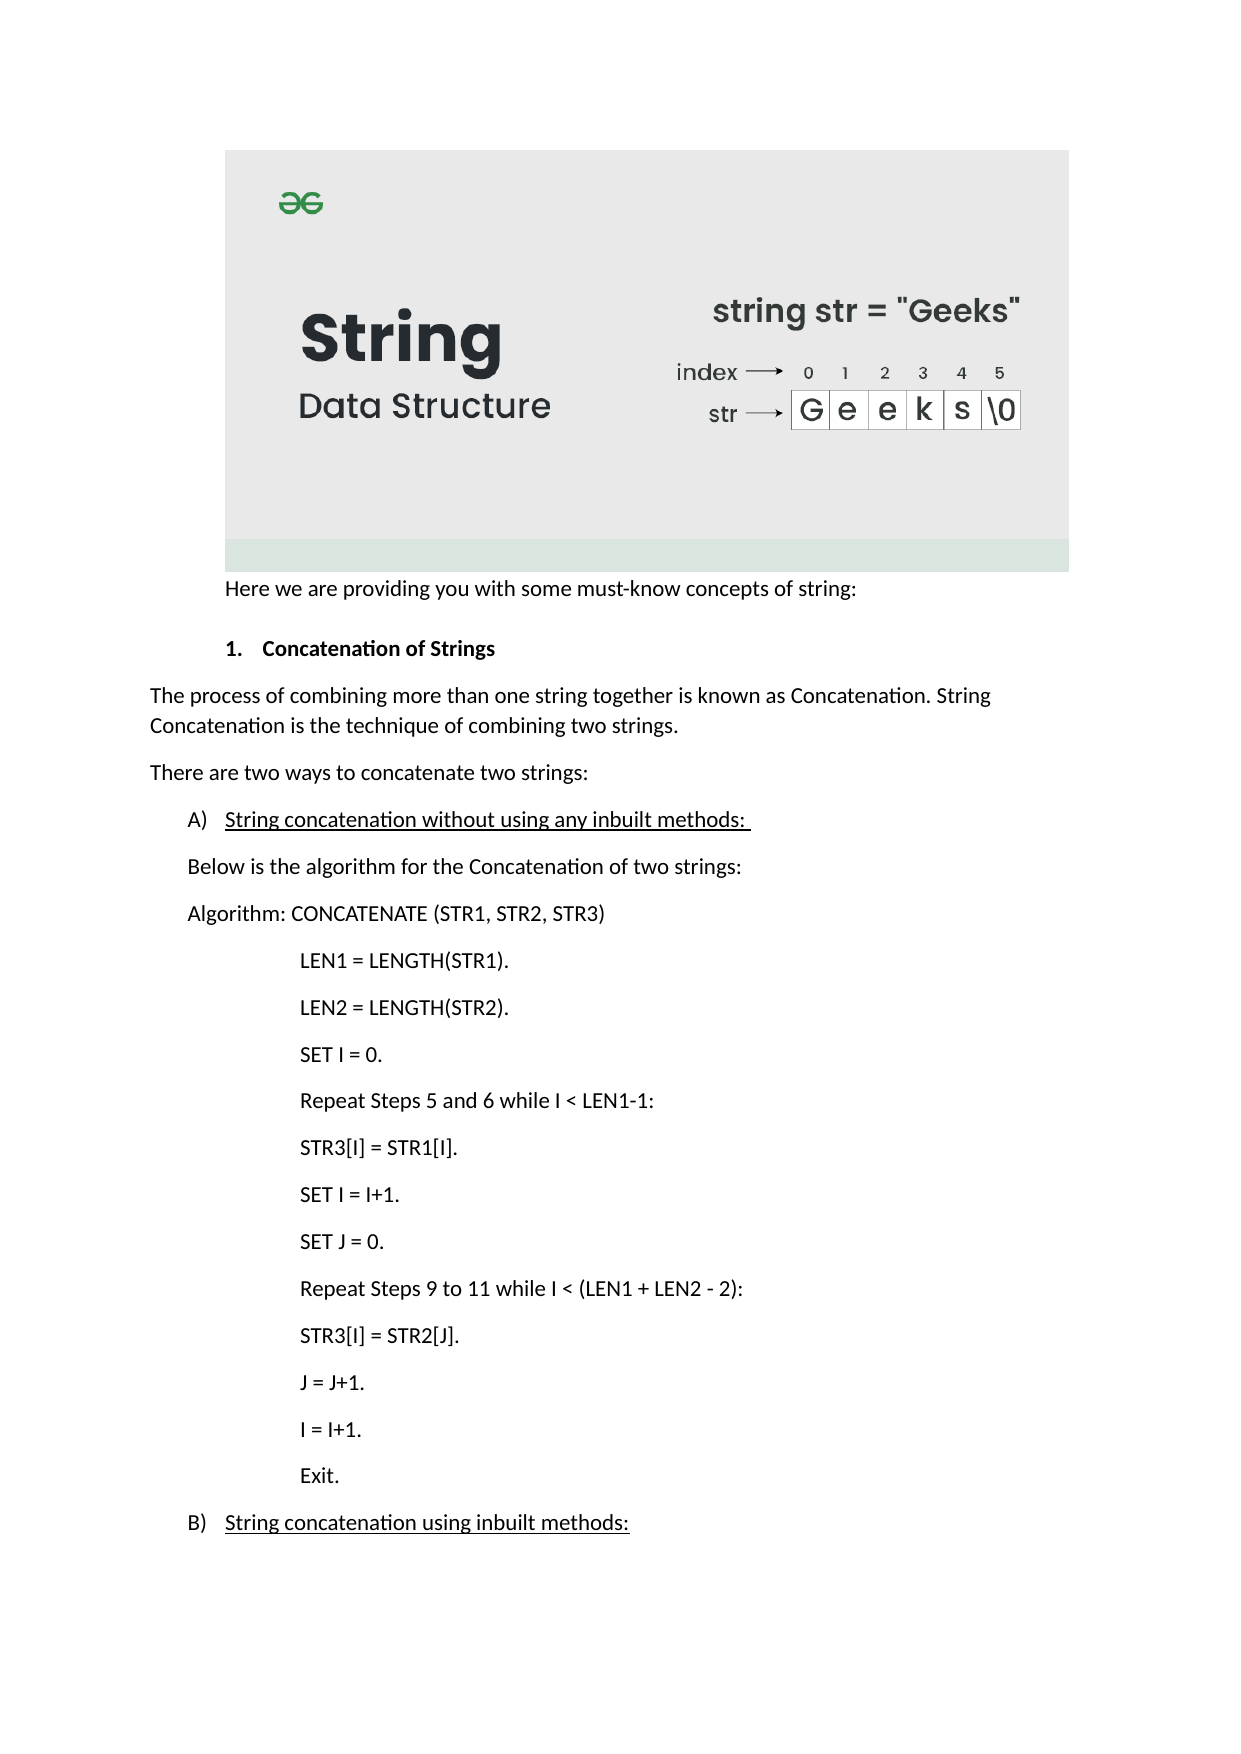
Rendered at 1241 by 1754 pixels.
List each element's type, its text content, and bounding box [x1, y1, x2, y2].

text J = J+1. [300, 1368, 1090, 1396]
text Algorithm: CONCATENATE (STR1, STR2, STR3) [187, 899, 1090, 927]
text Exit. [300, 1462, 1090, 1489]
text I = I+1. [300, 1415, 1090, 1443]
text STR3[I] = STR2[J]. [300, 1321, 1090, 1349]
text Repeat Steps 5 and 6 while I < LEN1-1: [300, 1087, 1090, 1114]
text LEN1 = LENGTH(STR1). [300, 946, 1090, 974]
list Here we are providing you with some must-know concepts of string: [225, 574, 1090, 602]
text LEN2 = LENGTH(STR2). [300, 993, 1090, 1021]
text Below is the algorithm for the Concatenation of two strings: [187, 852, 1090, 880]
text SET I = I+1. [300, 1180, 1090, 1208]
text SET I = 0. [300, 1040, 1090, 1068]
text The process of combining more than one string together is known as Concatenation. String Concatenation is the technique of combining two strings. [150, 681, 1090, 739]
text There are two ways to concatenate two strings: [150, 758, 1090, 786]
list Concatenation of Strings [225, 634, 1090, 662]
list String concatenation without using any inbuilt methods: [187, 805, 1090, 833]
text SET J = 0. [300, 1227, 1090, 1255]
text Repeat Steps 9 to 11 while I < (LEN1 + LEN2 - 2): [300, 1274, 1090, 1302]
picture [225, 150, 1069, 572]
text STR3[I] = STR1[I]. [300, 1133, 1090, 1161]
list String concatenation using inbuilt methods: [187, 1508, 1090, 1536]
